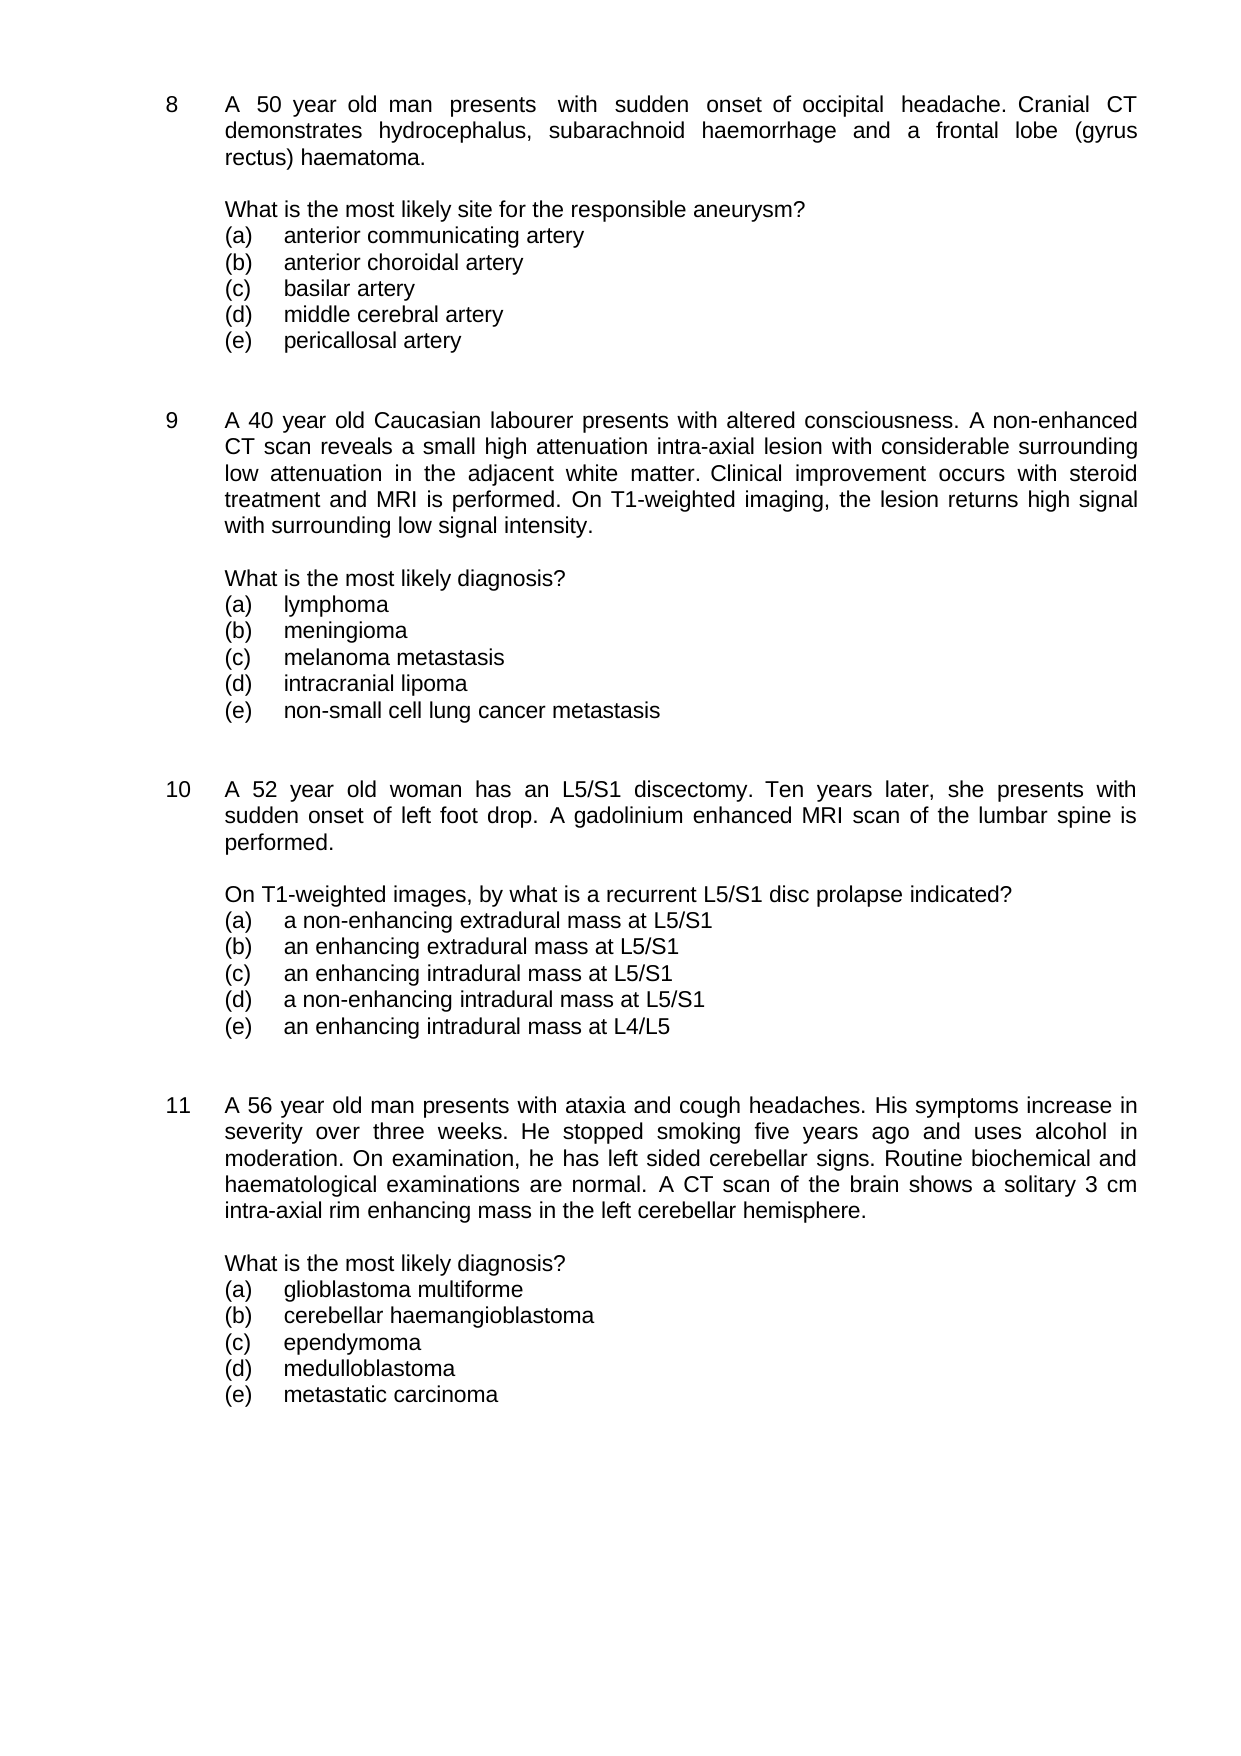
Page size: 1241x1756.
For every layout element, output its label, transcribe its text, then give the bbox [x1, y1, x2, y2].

list an enhancing intradural mass at L4/L5 [224, 1013, 1148, 1039]
list cerebellar haemangioblastoma [224, 1303, 1148, 1329]
list non-small cell lung cancer metastasis [224, 697, 1148, 723]
list intracranial lipoma [224, 670, 1148, 697]
list A 40 year old Caucasian labourer presents with altered consciousness. A non-enhanced CT scan reveals a small high attenuation intra-axial lesion with considerable surrounding low attenuation in the adjacent white matter. Clinical improvement occurs with steroid treatment and MRI is performed. On T1-weighted imaging, the lesion returns high signal with surrounding low signal intensity. [165, 407, 1138, 539]
text On T1-weighted images, by what is a recurrent L5/S1 disc prolapse indicated? [224, 881, 1148, 907]
text What is the most likely site for the responsible aneurysm? [224, 196, 1148, 223]
list metastatic carcinoma [224, 1382, 1148, 1408]
list melanoma metastasis [224, 644, 1148, 670]
list ependymoma [224, 1329, 1148, 1355]
list meningioma [224, 618, 1148, 644]
list an enhancing intradural mass at L5/S1 [224, 960, 1148, 986]
text What is the most likely diagnosis? [224, 565, 1148, 591]
list a non-enhancing extradural mass at L5/S1 [224, 907, 1148, 934]
list pericallosal artery [224, 328, 1148, 354]
list an enhancing extradural mass at L5/S1 [224, 934, 1148, 960]
list middle cerebral artery [224, 302, 1148, 328]
list a non-enhancing intradural mass at L5/S1 [224, 986, 1148, 1013]
list A 56 year old man presents with ataxia and cough headaches. His symptoms increase in severity over three weeks. He stopped smoking five years ago and uses alcohol in moderation. On examination, he has left sided cerebellar signs. Routine biochemical and haematological examinations are normal. A CT scan of the brain shows a solitary 3 cm intra-axial rim enhancing mass in the left cerebellar hemisphere. [165, 1092, 1138, 1224]
list anterior communicating artery [224, 223, 1148, 249]
list glioblastoma multiforme [224, 1276, 1148, 1303]
list A 52 year old woman has an L5/S1 discectomy. Ten years later, she presents with sudden onset of left foot drop. A gadolinium enhanced MRI scan of the lumbar spine is performed. [165, 776, 1138, 855]
list lymphoma [224, 591, 1148, 618]
list A 50 year old man presents with sudden onset of occipital headache. Cranial CT demonstrates hydrocephalus, subarachnoid haemorrhage and a frontal lobe (gyrus rectus) haematoma. [165, 91, 1138, 170]
list basilar artery [224, 275, 1148, 301]
text What is the most likely diagnosis? [224, 1250, 1148, 1276]
list medulloblastoma [224, 1355, 1148, 1382]
list anterior choroidal artery [224, 249, 1148, 275]
